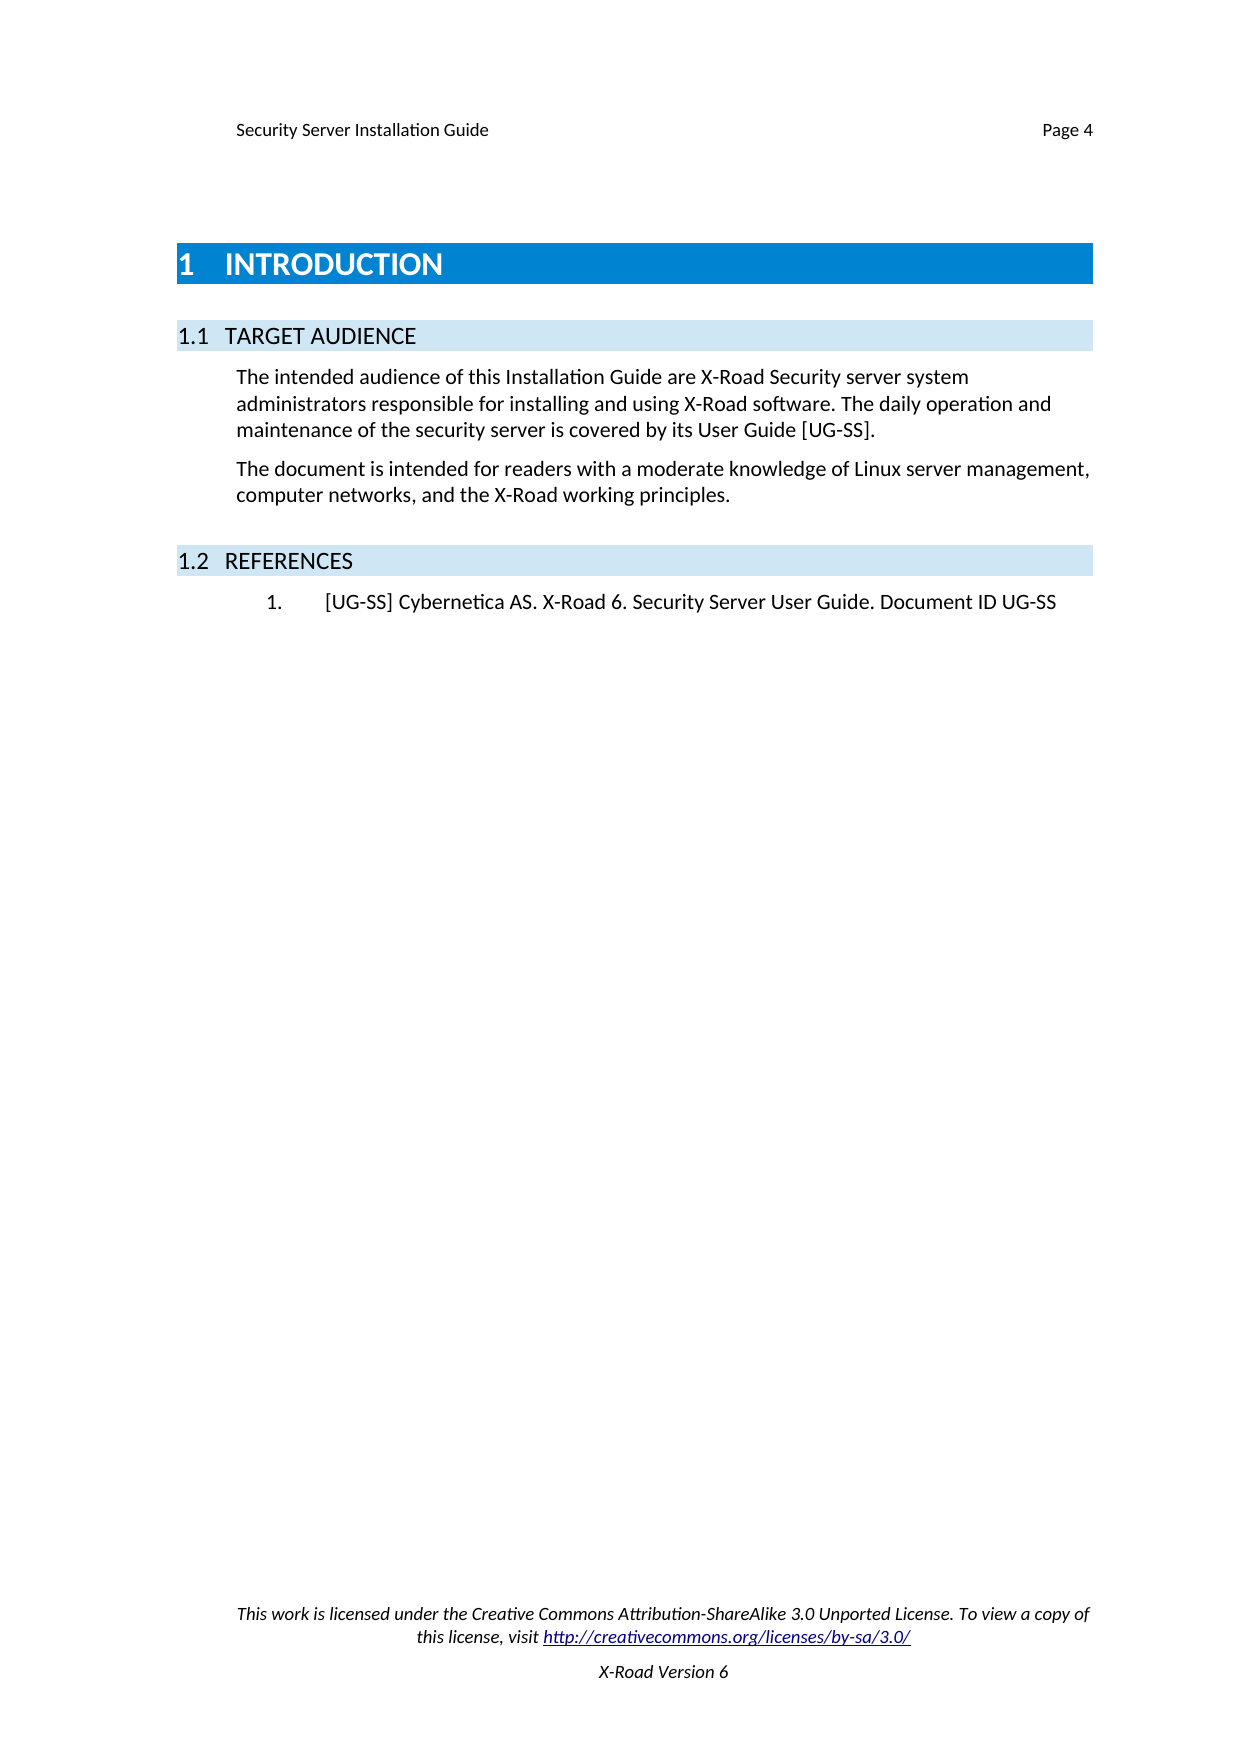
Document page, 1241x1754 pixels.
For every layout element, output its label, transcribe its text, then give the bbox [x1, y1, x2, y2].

list [UG-SS] Cybernetica AS. X-Road 6. Security Server User Guide. Document ID UG-SS [266, 588, 1093, 614]
text The intended audience of this Installation Guide are X-Road Security server system administrators responsible for installing and using X-Road software. The daily operation and maintenance of the security server is covered by its User Guide [UG-SS]. [236, 363, 1093, 443]
subtitle Introduction [177, 243, 1093, 284]
text The document is intended for readers with a moderate knowledge of Linux server management, computer networks, and the X-Road working principles. [236, 455, 1093, 508]
subtitle References [177, 545, 1093, 576]
subtitle Target Audience [177, 320, 1093, 351]
